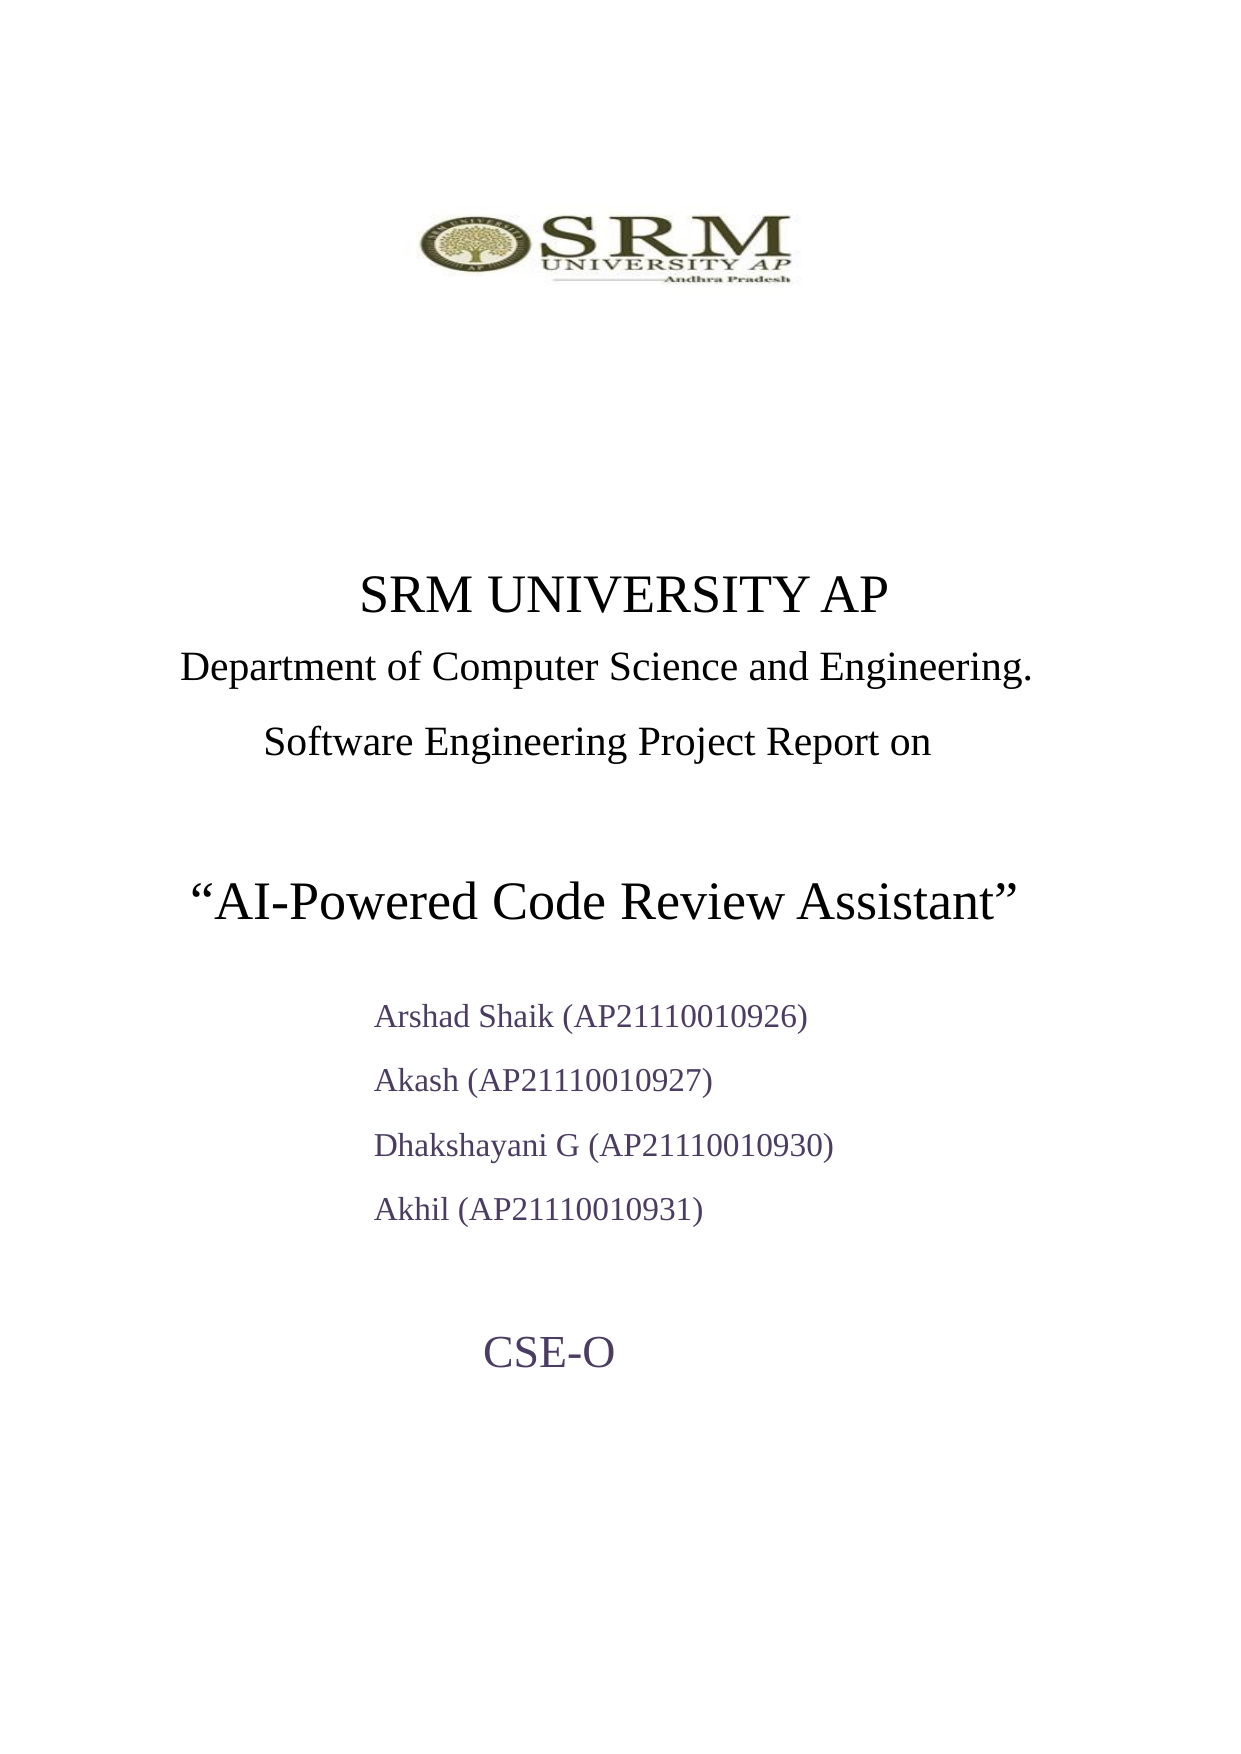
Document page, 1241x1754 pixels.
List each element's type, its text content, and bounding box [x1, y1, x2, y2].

text “AI-Powered Code Review Assistant” [148, 869, 1099, 931]
picture [276, 153, 935, 346]
text Akash (AP21110010927) [373, 1061, 1099, 1099]
text SRM UNIVERSITY AP [150, 561, 1071, 624]
text Dhakshayani G (AP21110010930) [373, 1125, 1099, 1163]
text Arshad Shaik (AP21110010926) [373, 996, 1099, 1035]
text Akhil (AP21110010931) [373, 1189, 1099, 1227]
text Department of Computer Science and Engineering. [148, 641, 1099, 689]
text CSE-O [448, 1324, 1099, 1377]
text Software Engineering Project Report on [148, 717, 1099, 765]
